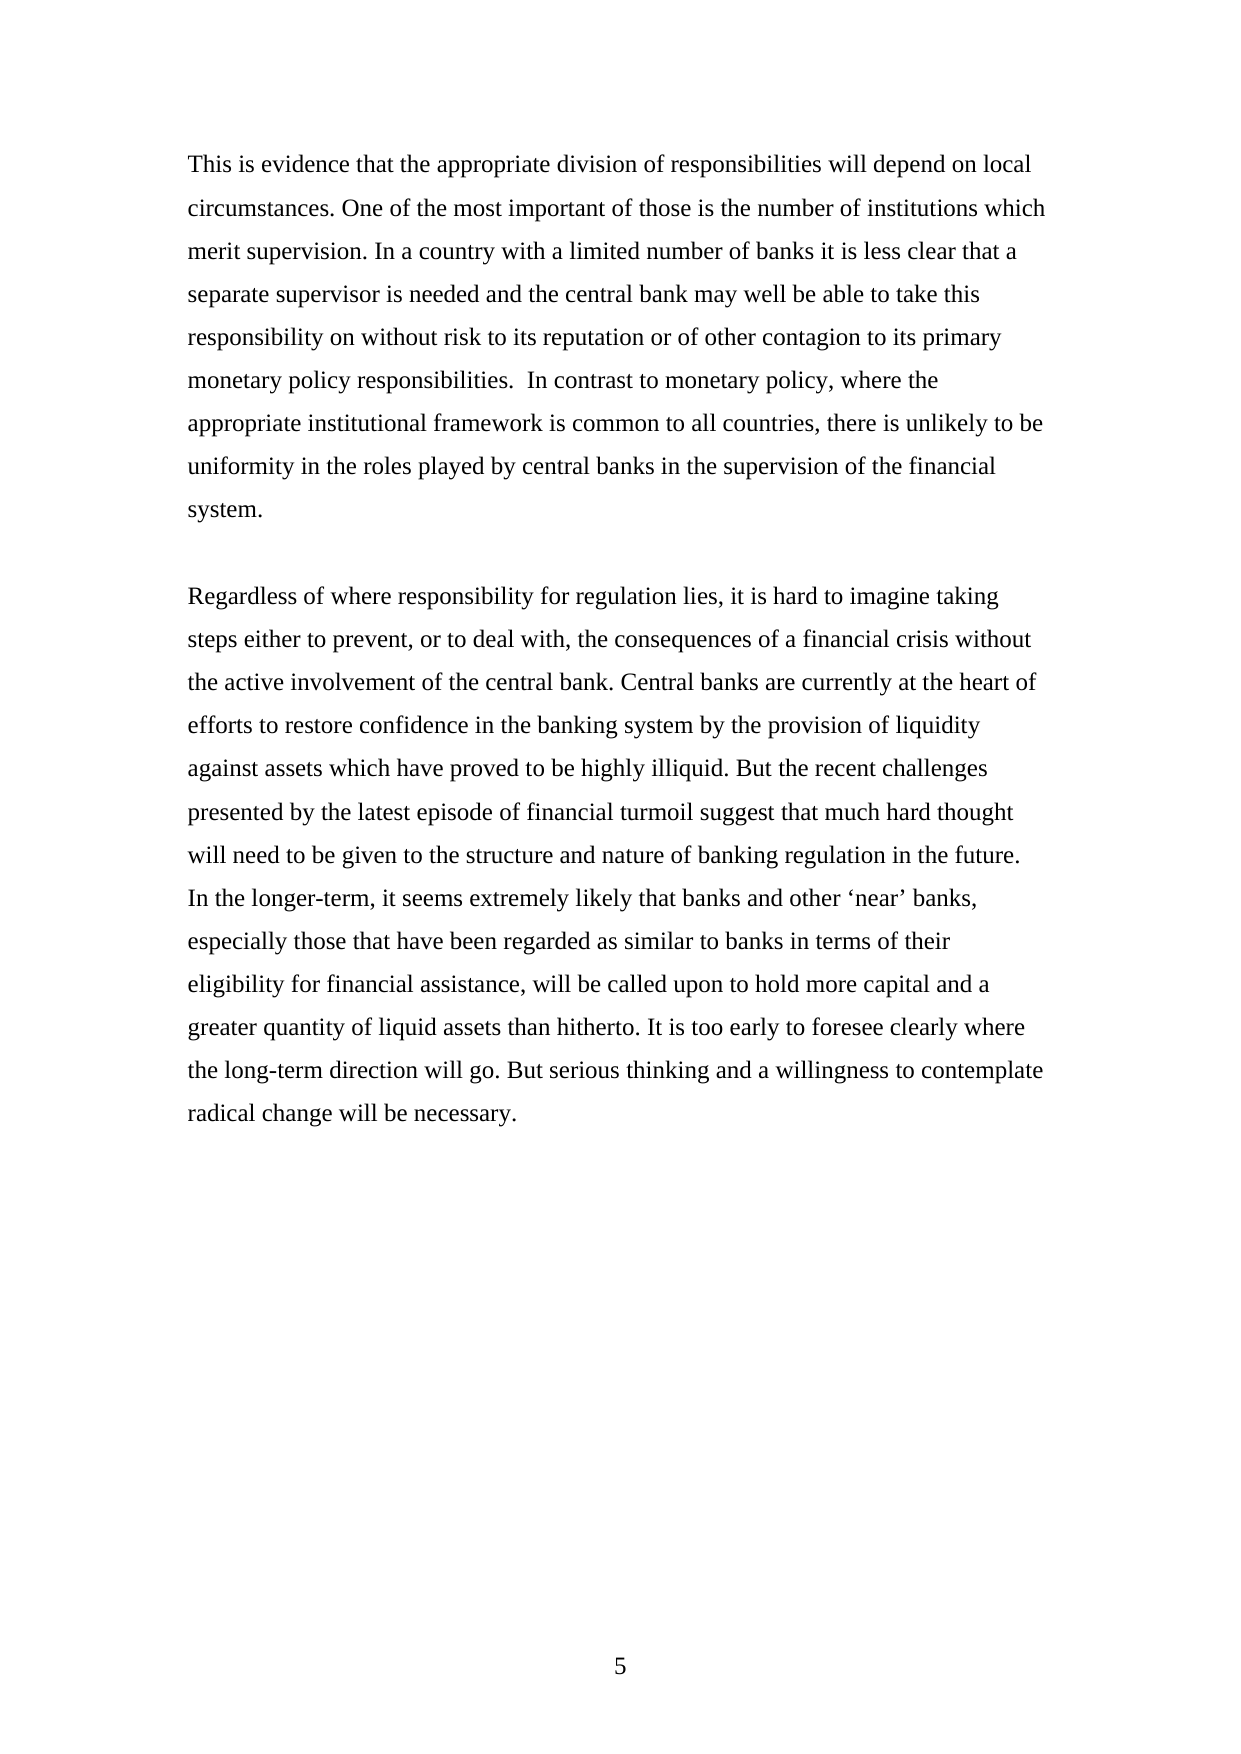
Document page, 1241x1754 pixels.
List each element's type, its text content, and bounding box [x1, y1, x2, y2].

text In the longer-term, it seems extremely likely that banks and other ‘near’ banks, especially those that have been regarded as similar to banks in terms of their eligibility for financial assistance, will be called upon to hold more capital and a greater quantity of liquid assets than hitherto. It is too early to foresee clearly where the long-term direction will go. But serious thinking and a willingness to contemplate radical change will be necessary. [187, 883, 1047, 1127]
text This is evidence that the appropriate division of responsibilities will depend on local circumstances. One of the most important of those is the number of institutions which merit supervision. In a country with a limited number of banks it is less clear that a separate supervisor is needed and the central bank may well be able to take this responsibility on without risk to its reputation or of other contagion to its primary monetary policy responsibilities. In contrast to monetary policy, where the appropriate institutional framework is common to all countries, there is unlikely to be uniformity in the roles played by central banks in the supervision of the financial system. [187, 149, 1052, 523]
text Regardless of where responsibility for regulation lies, it is hard to imagine taking steps either to prevent, or to deal with, the consequences of a financial crisis without the active involvement of the central bank. Central banks are currently at the heart of efforts to restore confidence in the banking system by the provision of liquidity against assets which have proved to be highly illiquid. But the recent challenges presented by the latest episode of financial turmoil suggest that much hard thought will need to be given to the structure and nature of banking regulation in the future. [187, 581, 1045, 868]
